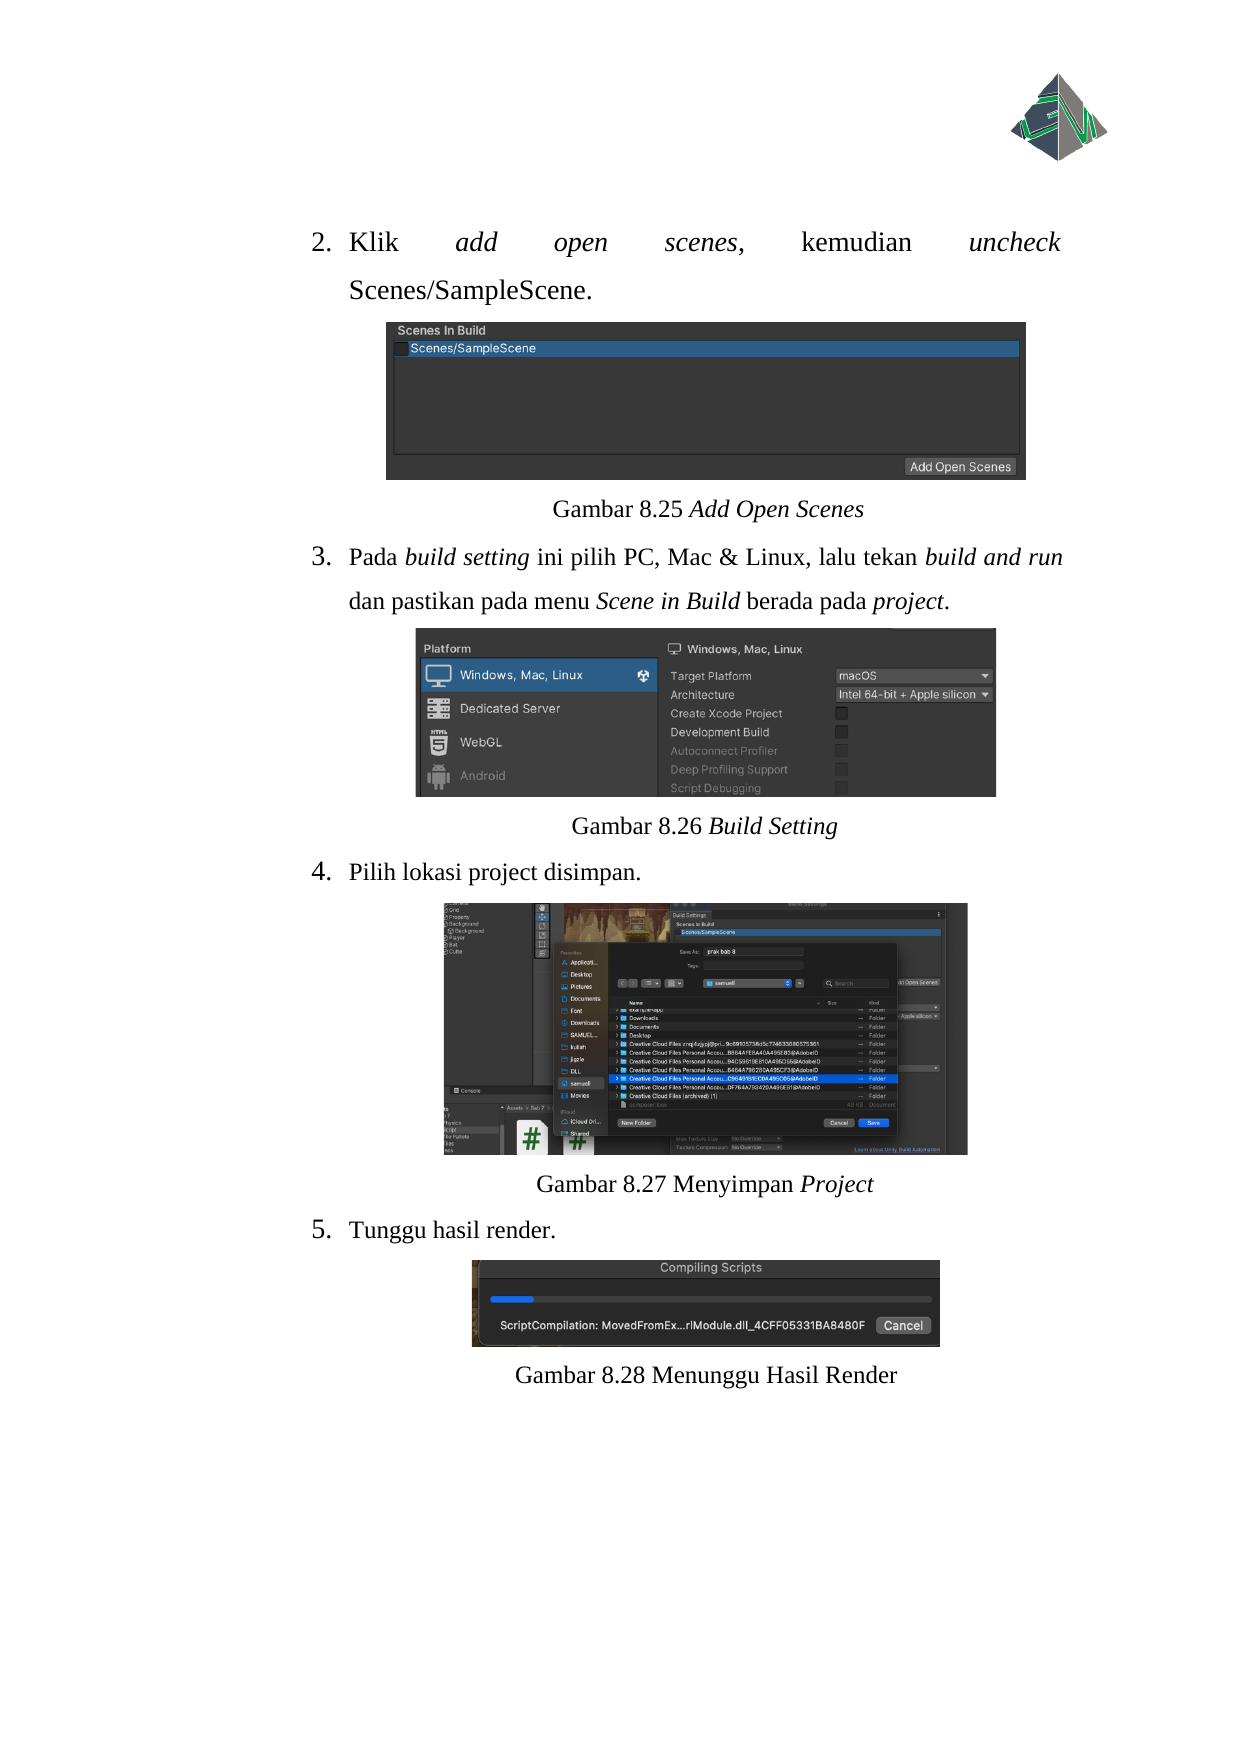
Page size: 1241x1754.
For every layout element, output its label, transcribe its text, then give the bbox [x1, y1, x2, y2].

subtitle Gambar 8.26 Build Setting [349, 811, 1063, 840]
list Pada build setting ini pilih PC, Mac & Linux, lalu tekan build and run dan pastikan pada menu Scene in Build berada pada project. [311, 539, 1063, 614]
subtitle Gambar 8.25 Add Open Scenes [349, 494, 1063, 523]
picture [1010, 73, 1108, 161]
picture [443, 903, 968, 1155]
list Tunggu hasil render. [311, 1212, 1063, 1244]
picture [386, 322, 1026, 480]
list Klik add open scenes, kemudian uncheck Scenes/SampleScene. [311, 225, 1063, 306]
picture [471, 1260, 940, 1347]
list Pilih lokasi project disimpan. [311, 854, 1063, 887]
subtitle Gambar 8.28 Menunggu Hasil Render [349, 1361, 1063, 1389]
picture [415, 628, 997, 797]
subtitle Gambar 8.27 Menyimpan Project [349, 1169, 1063, 1197]
